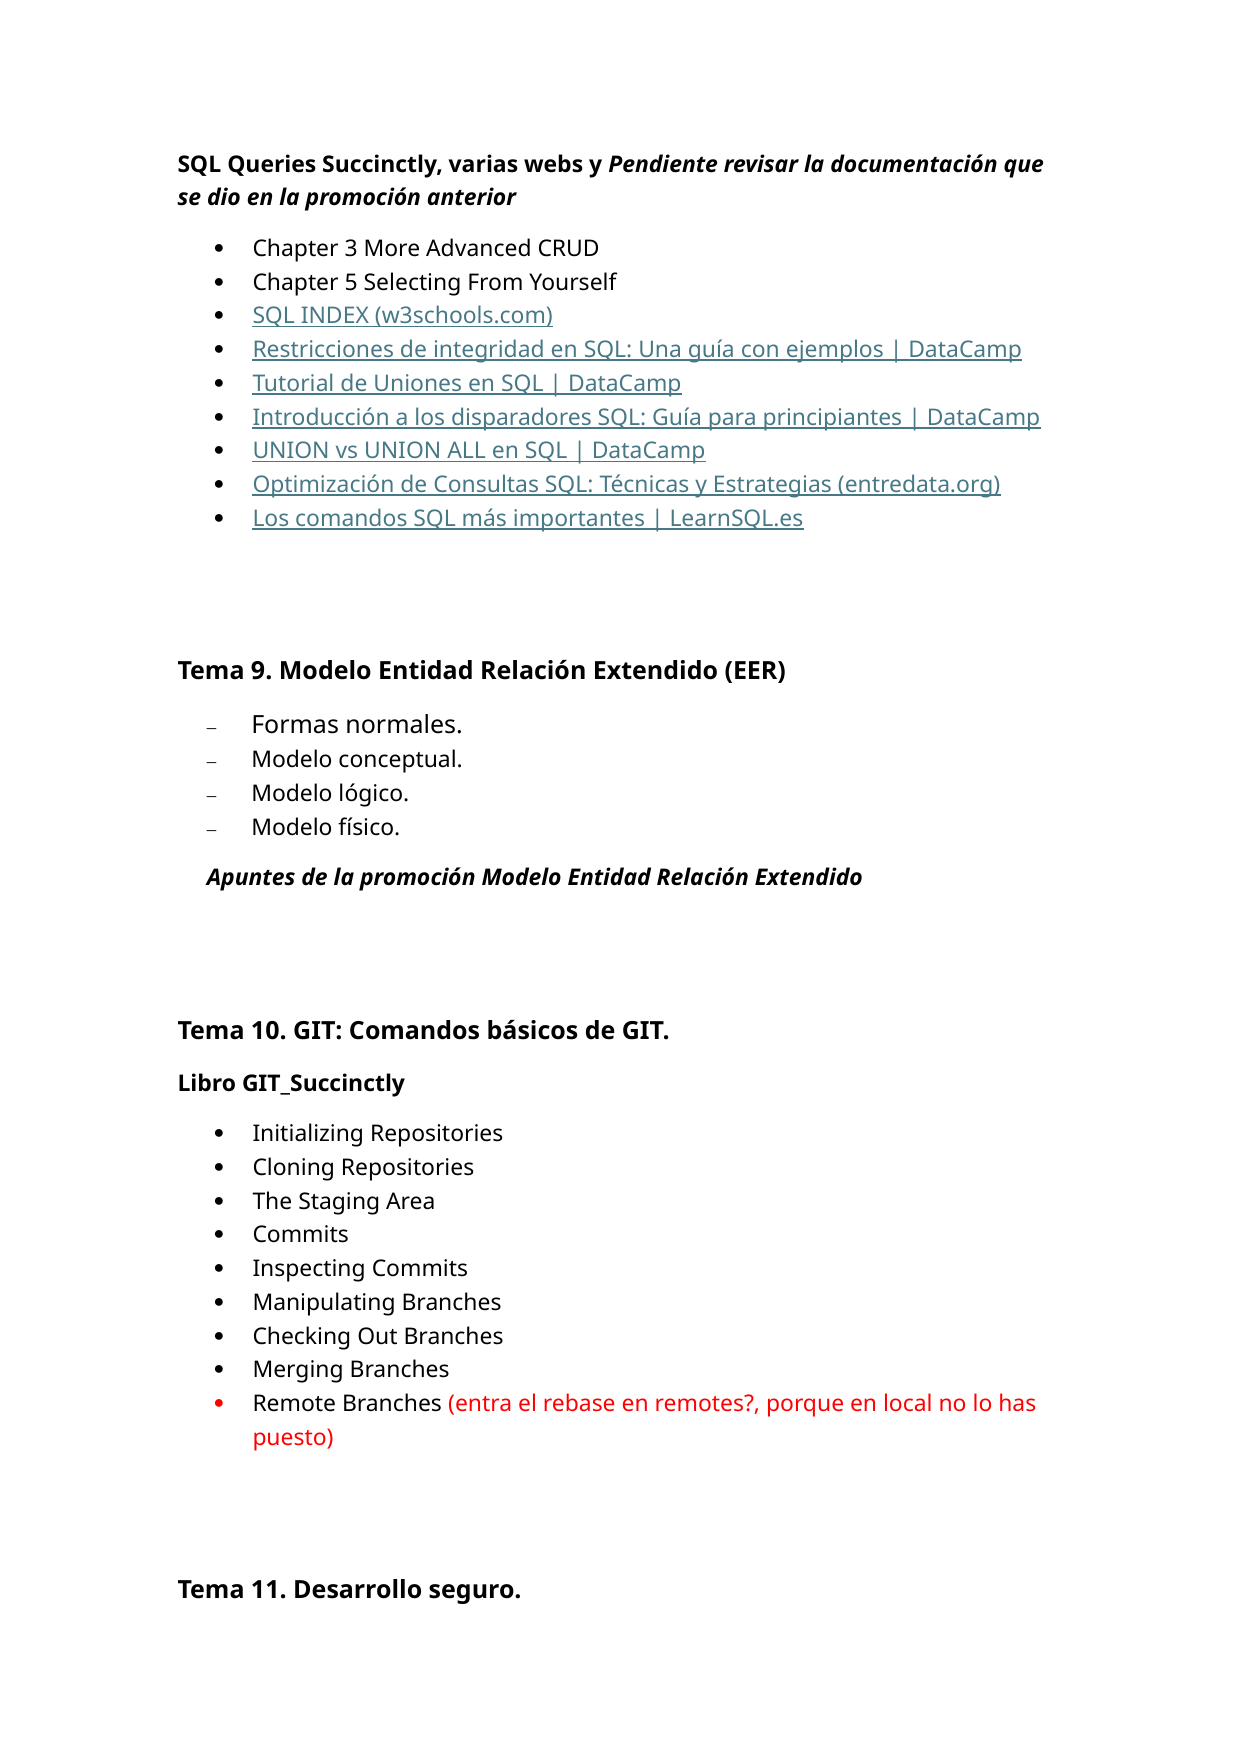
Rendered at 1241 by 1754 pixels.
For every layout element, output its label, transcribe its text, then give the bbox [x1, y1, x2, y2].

list Cloning Repositories [215, 1151, 1063, 1182]
list Manipulating Branches [215, 1286, 1063, 1317]
list SQL INDEX (w3schools.com) [215, 299, 1063, 331]
text Tema 11. Desarrollo seguro. [177, 1572, 1063, 1606]
list Inspecting Commits [215, 1252, 1063, 1283]
list Initializing Repositories [215, 1117, 1063, 1148]
list Chapter 5 Selecting From Yourself [215, 266, 1063, 297]
list Chapter 3 More Advanced CRUD [215, 232, 1063, 263]
list Modelo físico. [207, 811, 1063, 842]
text Libro GIT_Succinctly [177, 1067, 1063, 1098]
text Tema 9. Modelo Entidad Relación Extendido (EER) [177, 653, 1063, 687]
list The Staging Area [215, 1184, 1063, 1216]
list Tutorial de Uniones en SQL | DataCamp [215, 367, 1063, 398]
list Commits [215, 1218, 1063, 1249]
text Tema 10. GIT: Comandos básicos de GIT. [177, 1012, 1063, 1046]
list Restricciones de integridad en SQL: Una guía con ejemplos | DataCamp [215, 333, 1063, 364]
list Optimización de Consultas SQL: Técnicas y Estrategias (entredata.org) [215, 468, 1063, 499]
list Remote Branches (entra el rebase en remotes?, porque en local no lo has puesto) [215, 1387, 1063, 1452]
list Modelo lógico. [207, 777, 1063, 808]
list UNION vs UNION ALL en SQL | DataCamp [215, 434, 1063, 466]
list Merging Branches [215, 1353, 1063, 1384]
list Modelo conceptual. [207, 743, 1063, 774]
list Los comandos SQL más importantes | LearnSQL.es [215, 502, 1063, 533]
list Checking Out Branches [215, 1319, 1063, 1351]
text SQL Queries Succinctly, varias webs y Pendiente revisar la documentación que se dio en la promoción anterior [177, 148, 1063, 213]
text Apuntes de la promoción Modelo Entidad Relación Extendido [207, 861, 1063, 892]
list Introducción a los disparadores SQL: Guía para principiantes | DataCamp [215, 401, 1063, 432]
list Formas normales. [207, 706, 1063, 741]
